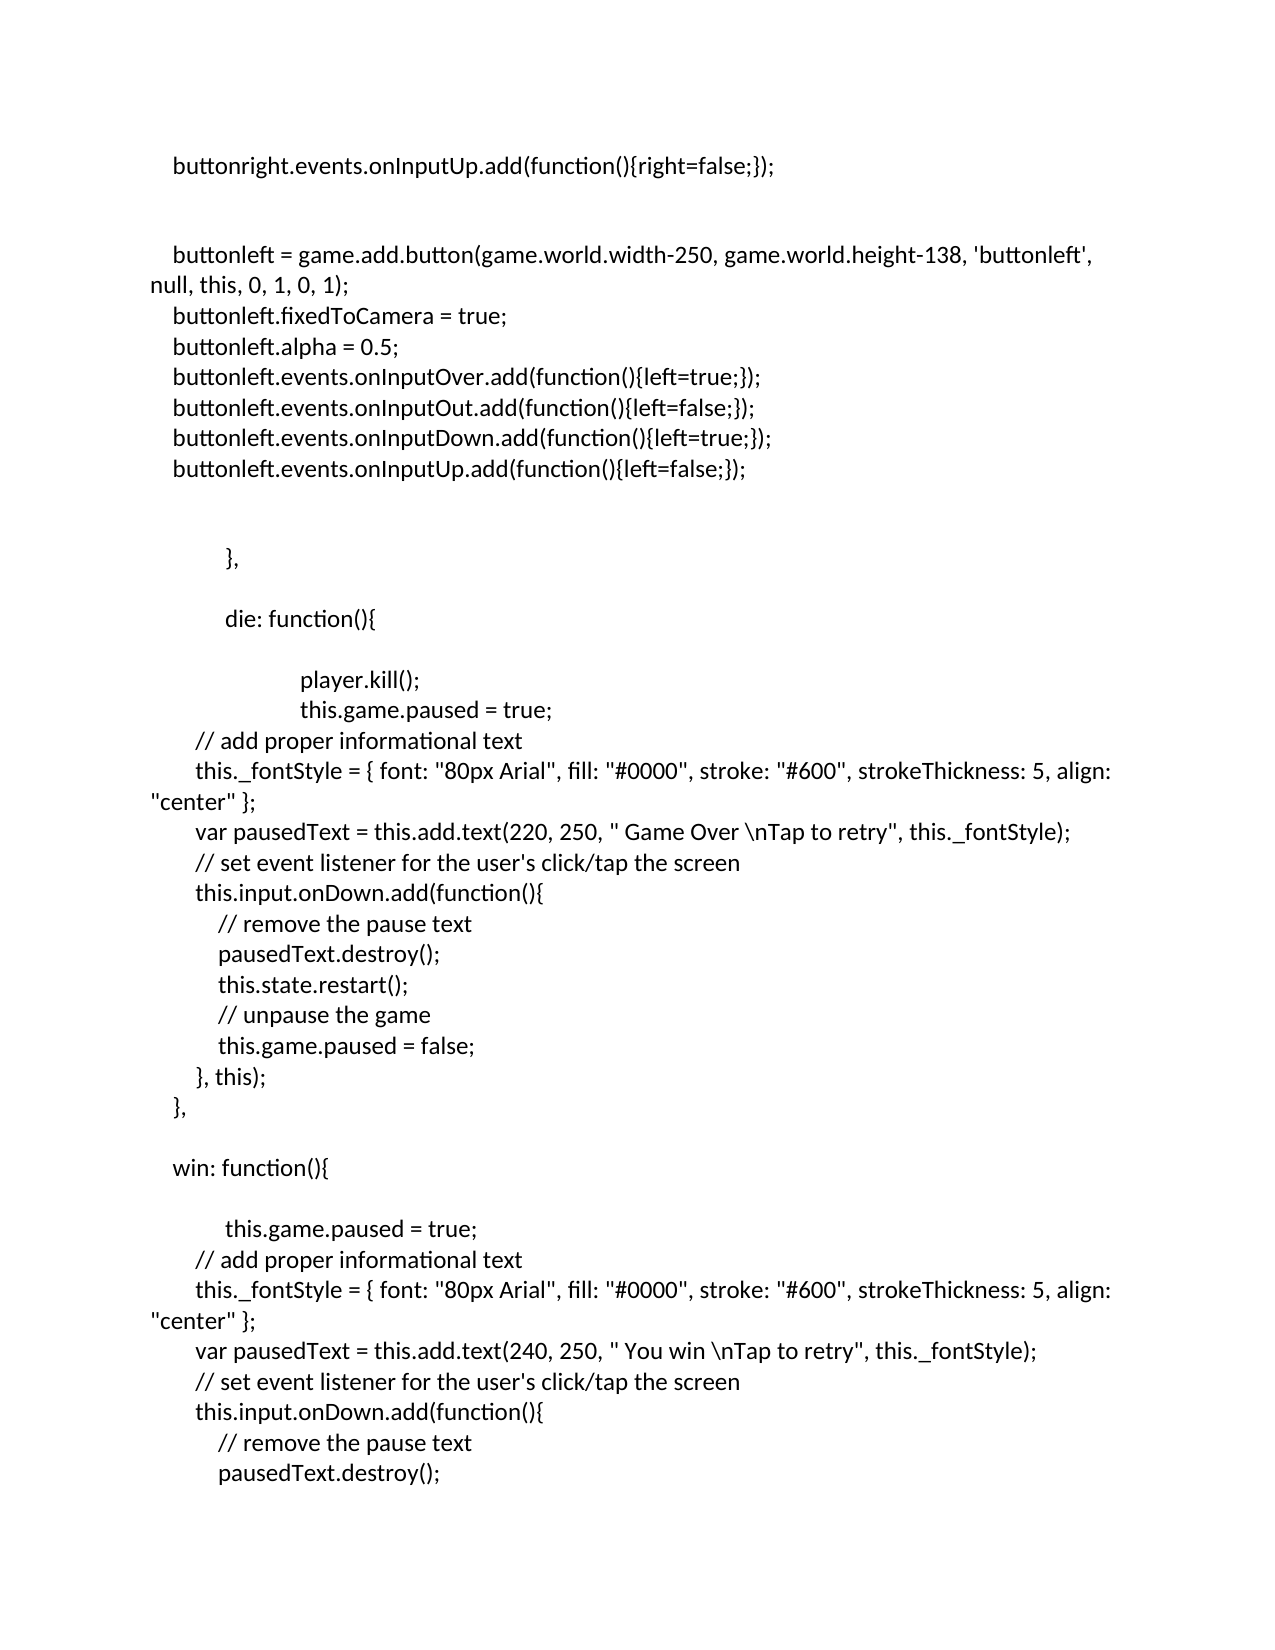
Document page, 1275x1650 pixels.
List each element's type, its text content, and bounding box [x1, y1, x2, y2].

text this._fontStyle = { font: "80px Arial", fill: "#0000", stroke: "#600", strokeThickness: 5, align: "center" }; [150, 1274, 1125, 1335]
text this._fontStyle = { font: "80px Arial", fill: "#0000", stroke: "#600", strokeThickness: 5, align: "center" }; [150, 755, 1125, 816]
text win: function(){ [150, 1152, 1125, 1183]
text // set event listener for the user's click/tap the screen [150, 847, 1125, 877]
text player.kill(); [150, 664, 1125, 694]
text this.game.paused = false; [150, 1030, 1125, 1061]
text buttonleft.events.onInputUp.add(function(){left=false;}); [150, 453, 1125, 483]
text this.game.paused = true; [150, 1213, 1125, 1244]
text }, this); [150, 1061, 1125, 1091]
text // remove the pause text [150, 1427, 1125, 1457]
text buttonleft.alpha = 0.5; [150, 331, 1125, 361]
text // add proper informational text [150, 725, 1125, 755]
text pausedText.destroy(); [150, 1457, 1125, 1488]
text buttonright.events.onInputUp.add(function(){right=false;}); [150, 150, 1125, 181]
text var pausedText = this.add.text(220, 250, " Game Over \nTap to retry", this._fontStyle); [150, 816, 1125, 847]
text this.input.onDown.add(function(){ [150, 1396, 1125, 1427]
text buttonleft.events.onInputOut.add(function(){left=false;}); [150, 392, 1125, 422]
text buttonleft.events.onInputOver.add(function(){left=true;}); [150, 361, 1125, 392]
text // remove the pause text [150, 908, 1125, 938]
text }, [150, 542, 1125, 572]
text this.state.restart(); [150, 969, 1125, 999]
text this.input.onDown.add(function(){ [150, 877, 1125, 908]
text buttonleft.fixedToCamera = true; [150, 300, 1125, 331]
text die: function(){ [150, 603, 1125, 633]
text buttonleft = game.add.button(game.world.width-250, game.world.height-138, 'buttonleft', null, this, 0, 1, 0, 1); [150, 239, 1125, 300]
text // add proper informational text [150, 1244, 1125, 1274]
text }, [150, 1091, 1125, 1122]
text // unpause the game [150, 999, 1125, 1030]
text pausedText.destroy(); [150, 938, 1125, 969]
text buttonleft.events.onInputDown.add(function(){left=true;}); [150, 422, 1125, 453]
text var pausedText = this.add.text(240, 250, " You win \nTap to retry", this._fontStyle); [150, 1335, 1125, 1366]
text this.game.paused = true; [150, 694, 1125, 725]
text // set event listener for the user's click/tap the screen [150, 1366, 1125, 1396]
